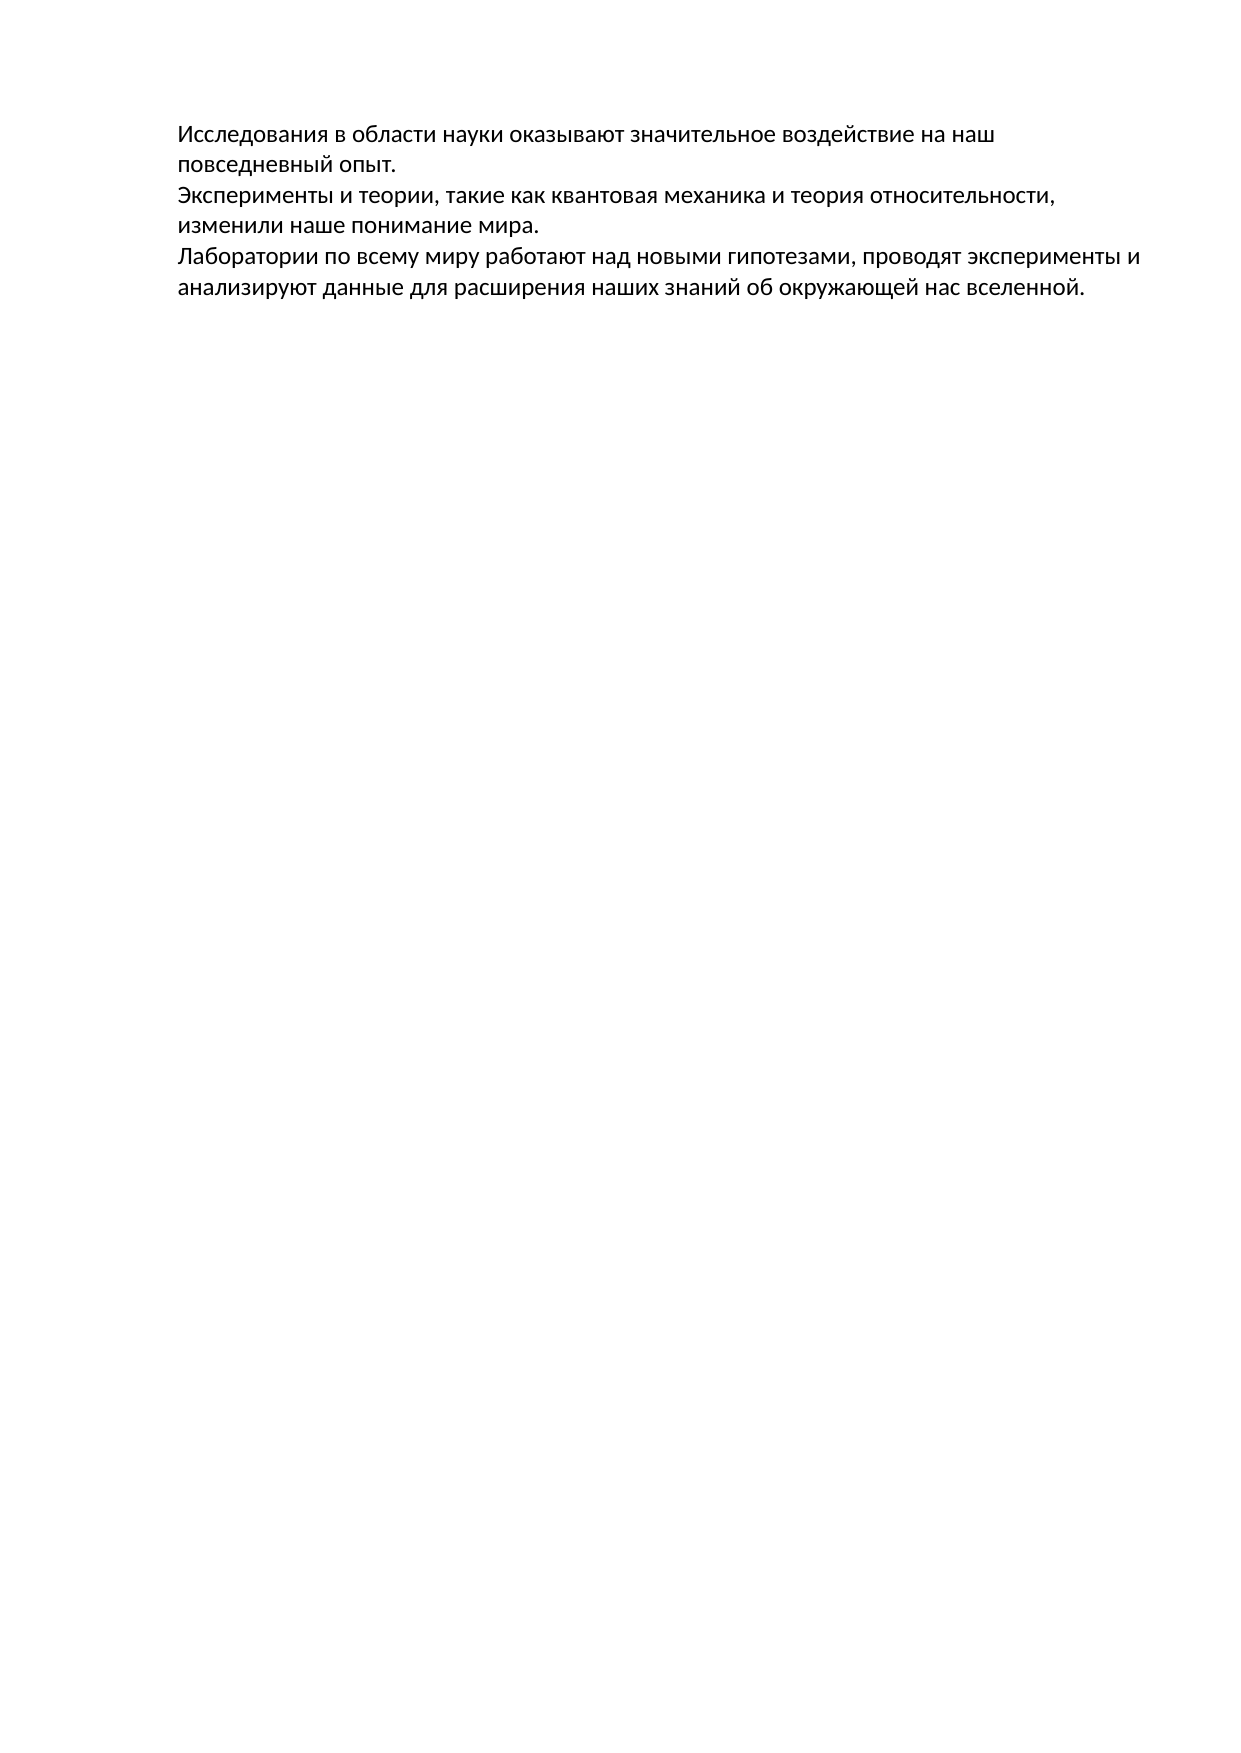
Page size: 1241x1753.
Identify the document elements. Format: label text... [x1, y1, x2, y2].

text Эксперименты и теории, такие как квантовая механика и теория относительности, изменили наше понимание мира. [177, 179, 1152, 240]
text Исследования в области науки оказывают значительное воздействие на наш повседневный опыт. [177, 118, 1152, 179]
text Лаборатории по всему миру работают над новыми гипотезами, проводят эксперименты и анализируют данные для расширения наших знаний об окружающей нас вселенной. [177, 240, 1152, 301]
